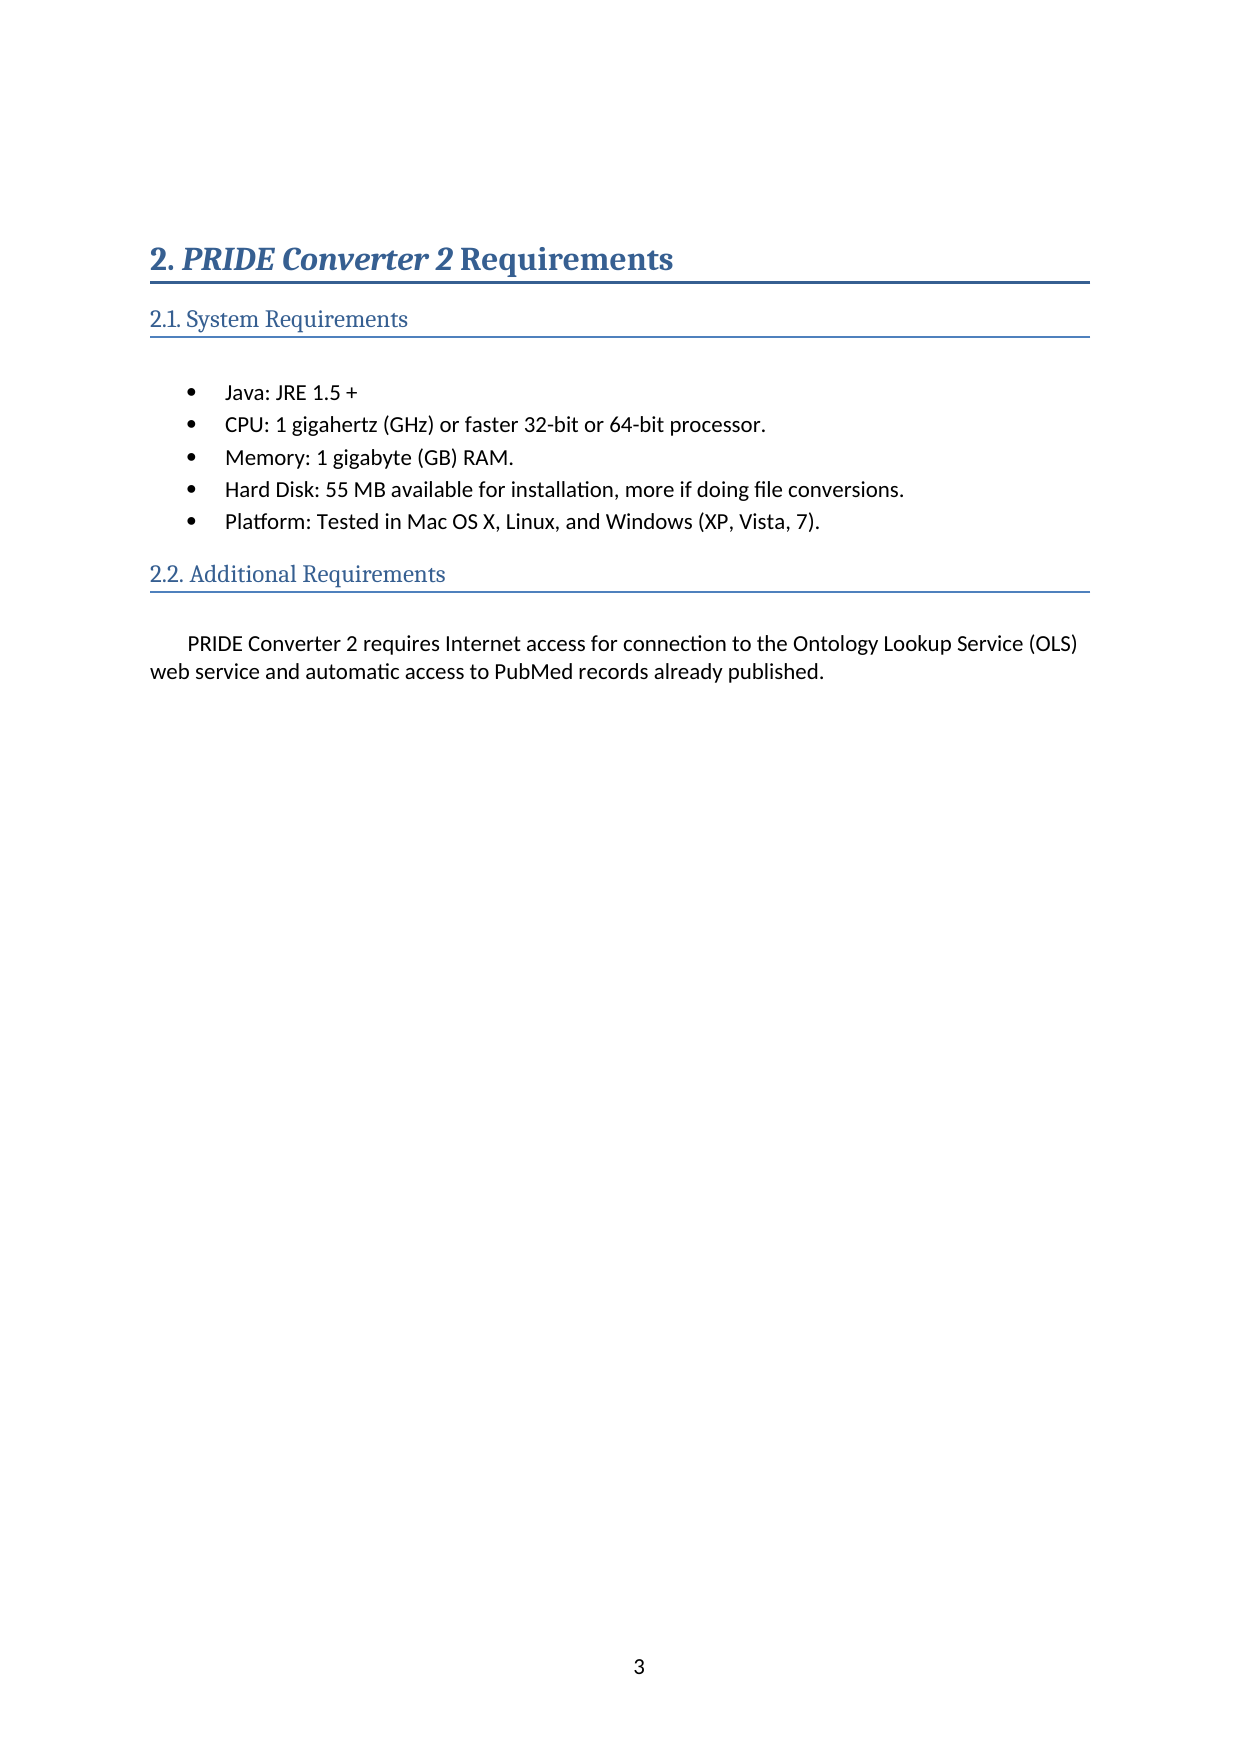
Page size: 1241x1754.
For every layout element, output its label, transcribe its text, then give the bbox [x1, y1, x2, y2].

subtitle 2.1. System Requirements [150, 305, 1090, 336]
subtitle 2. PRIDE Converter 2 Requirements [150, 241, 1090, 281]
list Platform: Tested in Mac OS X, Linux, and Windows (XP, Vista, 7). [187, 507, 1090, 535]
text PRIDE Converter 2 requires Internet access for connection to the Ontology Lookup Service (OLS) web service and automatic access to PubMed records already published. [150, 629, 1090, 685]
subtitle 2.2. Additional Requirements [150, 560, 1090, 591]
list CPU: 1 gigahertz (GHz) or faster 32-bit or 64-bit processor. [187, 411, 1090, 438]
list Hard Disk: 55 MB available for installation, more if doing file conversions. [187, 475, 1090, 503]
list Memory: 1 gigabyte (GB) RAM. [187, 443, 1090, 471]
list Java: JRE 1.5 + [187, 378, 1090, 406]
